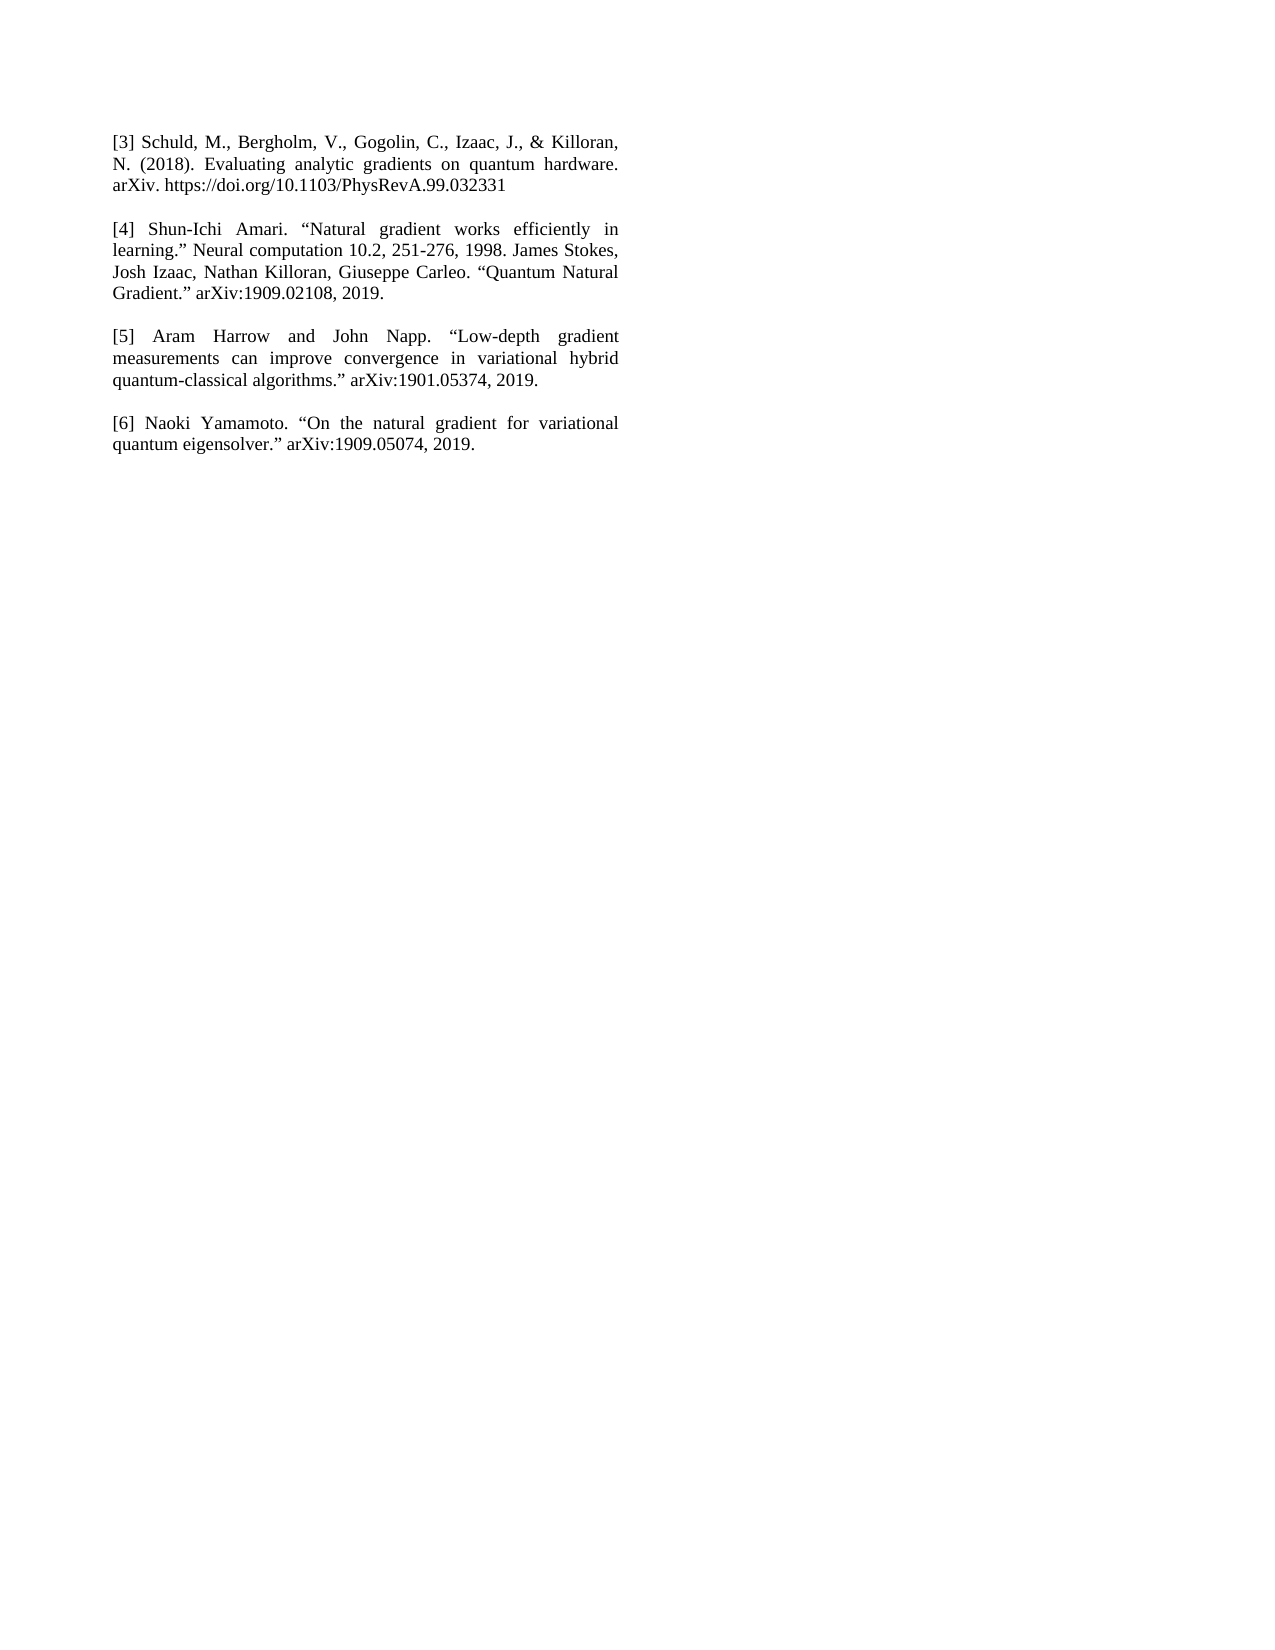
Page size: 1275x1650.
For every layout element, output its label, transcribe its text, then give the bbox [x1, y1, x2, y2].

text [6] Naoki Yamamoto. “On the natural gradient for variational quantum eigensolver.” arXiv:1909.05074, 2019. [112, 412, 619, 455]
text [3] Schuld, M., Bergholm, V., Gogolin, C., Izaac, J., & Killoran, N. (2018). Evaluating analytic gradients on quantum hardware. arXiv. https://doi.org/10.1103/PhysRevA.99.032331 [112, 131, 619, 196]
text [4] Shun-Ichi Amari. “Natural gradient works efficiently in learning.” Neural computation 10.2, 251-276, 1998. James Stokes, Josh Izaac, Nathan Killoran, Giuseppe Carleo. “Quantum Natural Gradient.” arXiv:1909.02108, 2019. [112, 217, 619, 304]
text [5] Aram Harrow and John Napp. “Low-depth gradient measurements can improve convergence in variational hybrid quantum-classical algorithms.” arXiv:1901.05374, 2019. [112, 325, 619, 390]
